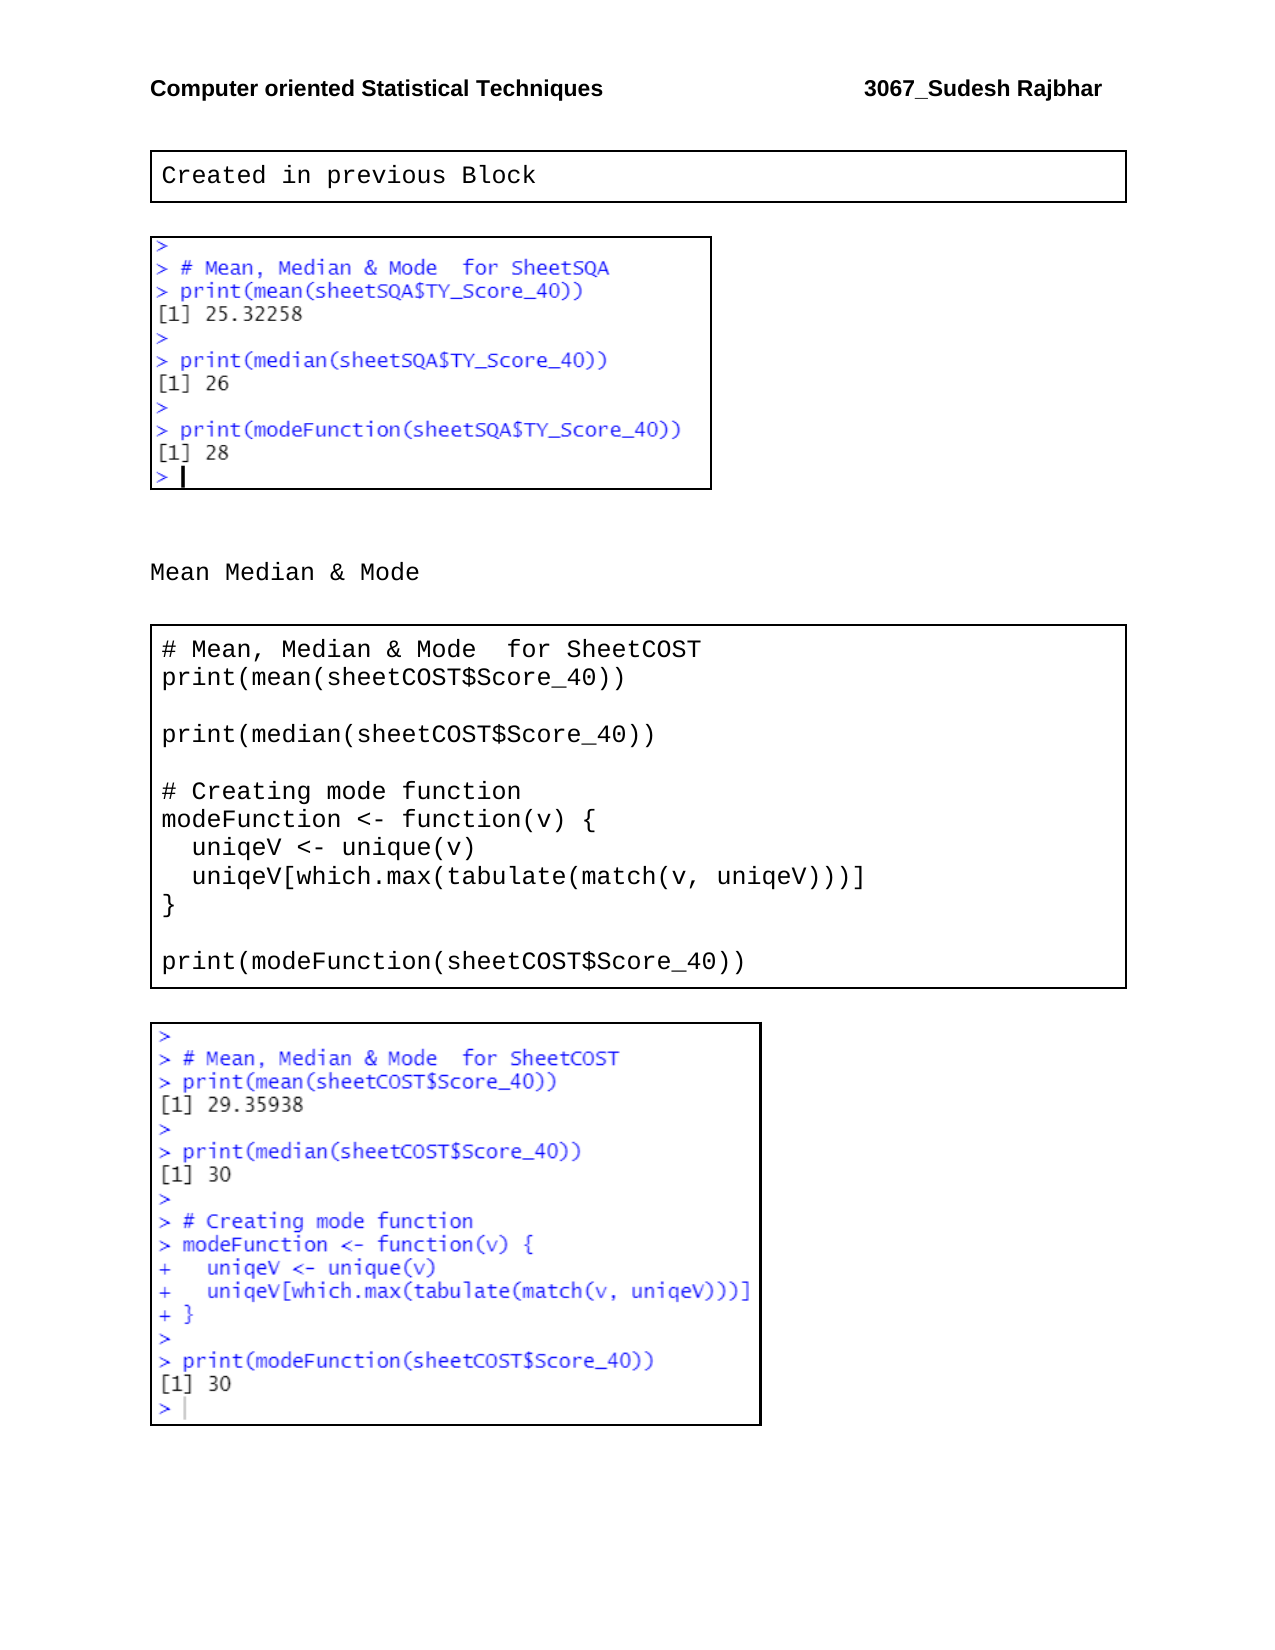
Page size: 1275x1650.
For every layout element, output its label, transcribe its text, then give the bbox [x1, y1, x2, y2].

table_header # Mean, Median & Mode for SheetCOST print(mean(sheetCOST$Score_40)) print(median(sheetCOST$Score_40)) # Creating mode function modeFunction <- function(v) { uniqeV <- unique(v) uniqeV[which.max(tabulate(match(v, uniqeV)))] } print(modeFunction(sheetCOST$Score_40)) [152, 626, 1125, 987]
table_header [152, 152, 1125, 201]
picture [152, 238, 710, 488]
picture [152, 1024, 759, 1424]
text Mean Median & Mode [150, 559, 1125, 587]
